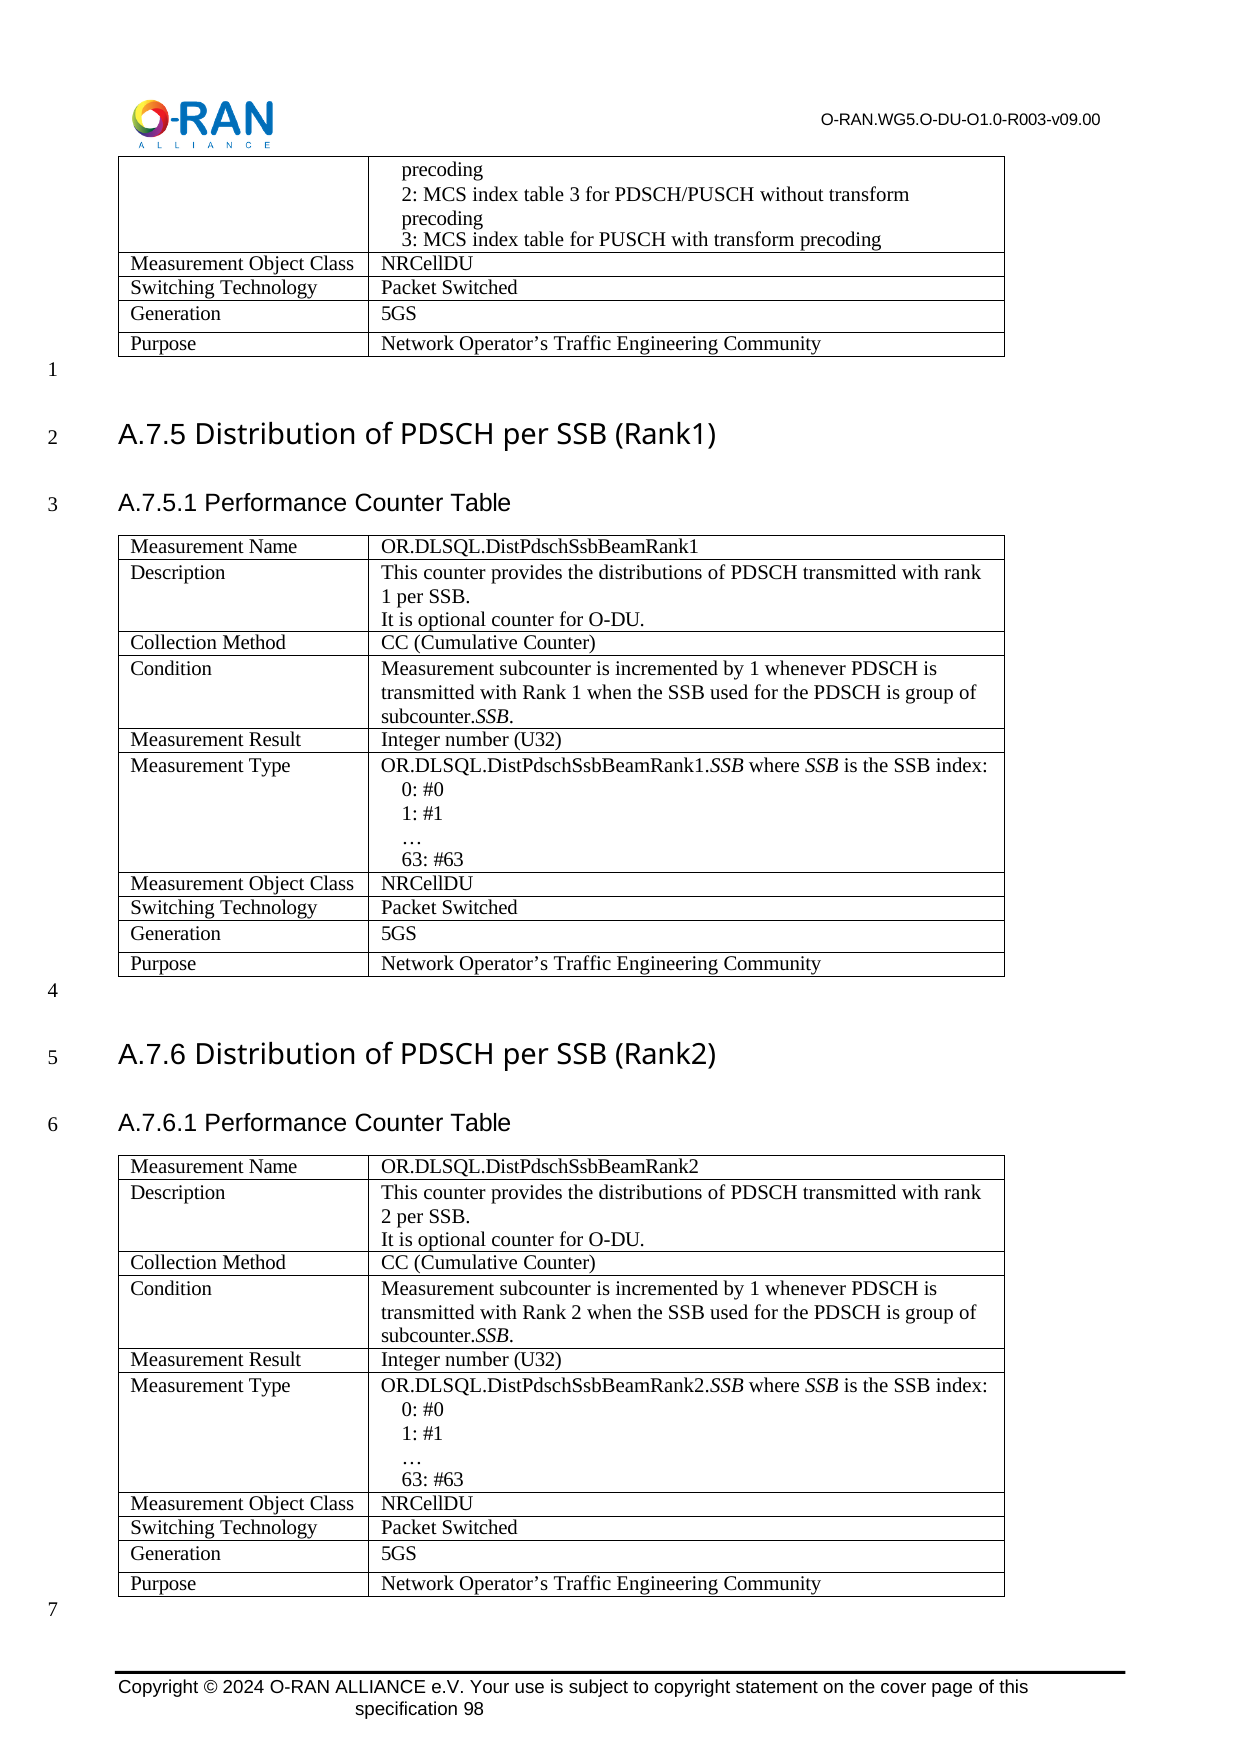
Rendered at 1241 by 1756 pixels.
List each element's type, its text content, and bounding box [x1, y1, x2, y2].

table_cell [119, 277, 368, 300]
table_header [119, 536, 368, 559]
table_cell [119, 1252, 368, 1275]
text 4 [47, 977, 1215, 1002]
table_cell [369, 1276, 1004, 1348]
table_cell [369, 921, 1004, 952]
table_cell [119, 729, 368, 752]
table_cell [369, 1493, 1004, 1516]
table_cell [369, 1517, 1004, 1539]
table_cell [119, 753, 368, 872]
subtitle A.7.6 Distribution of PDSCH per SSB (Rank2) [47, 1033, 1215, 1073]
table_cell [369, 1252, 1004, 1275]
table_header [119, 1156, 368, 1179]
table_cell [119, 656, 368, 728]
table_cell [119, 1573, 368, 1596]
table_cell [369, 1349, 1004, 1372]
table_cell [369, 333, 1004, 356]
text 1 [47, 357, 1215, 381]
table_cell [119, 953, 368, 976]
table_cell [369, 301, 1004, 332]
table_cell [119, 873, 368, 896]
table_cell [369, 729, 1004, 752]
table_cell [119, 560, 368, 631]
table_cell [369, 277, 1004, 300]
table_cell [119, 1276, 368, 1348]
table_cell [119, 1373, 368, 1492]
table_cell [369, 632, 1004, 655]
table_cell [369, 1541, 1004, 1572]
picture [130, 98, 274, 150]
text 7 [47, 1597, 1215, 1621]
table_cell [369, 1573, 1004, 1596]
subtitle A.7.5 Distribution of PDSCH per SSB (Rank1) [47, 413, 1215, 453]
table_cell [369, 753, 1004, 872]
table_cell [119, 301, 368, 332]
subtitle A.7.6.1 Performance Counter Table [47, 1108, 1215, 1136]
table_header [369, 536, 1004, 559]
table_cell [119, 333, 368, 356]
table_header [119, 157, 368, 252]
subtitle A.7.5.1 Performance Counter Table [47, 488, 1215, 516]
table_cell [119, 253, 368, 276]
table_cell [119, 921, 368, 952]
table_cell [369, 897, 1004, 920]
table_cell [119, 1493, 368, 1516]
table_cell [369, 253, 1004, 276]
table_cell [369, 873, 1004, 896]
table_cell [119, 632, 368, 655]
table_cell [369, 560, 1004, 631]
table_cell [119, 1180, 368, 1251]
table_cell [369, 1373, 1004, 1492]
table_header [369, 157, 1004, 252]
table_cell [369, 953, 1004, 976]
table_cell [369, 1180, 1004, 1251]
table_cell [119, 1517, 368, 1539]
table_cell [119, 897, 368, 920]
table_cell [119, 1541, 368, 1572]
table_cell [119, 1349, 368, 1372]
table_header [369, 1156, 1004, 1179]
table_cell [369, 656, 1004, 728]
